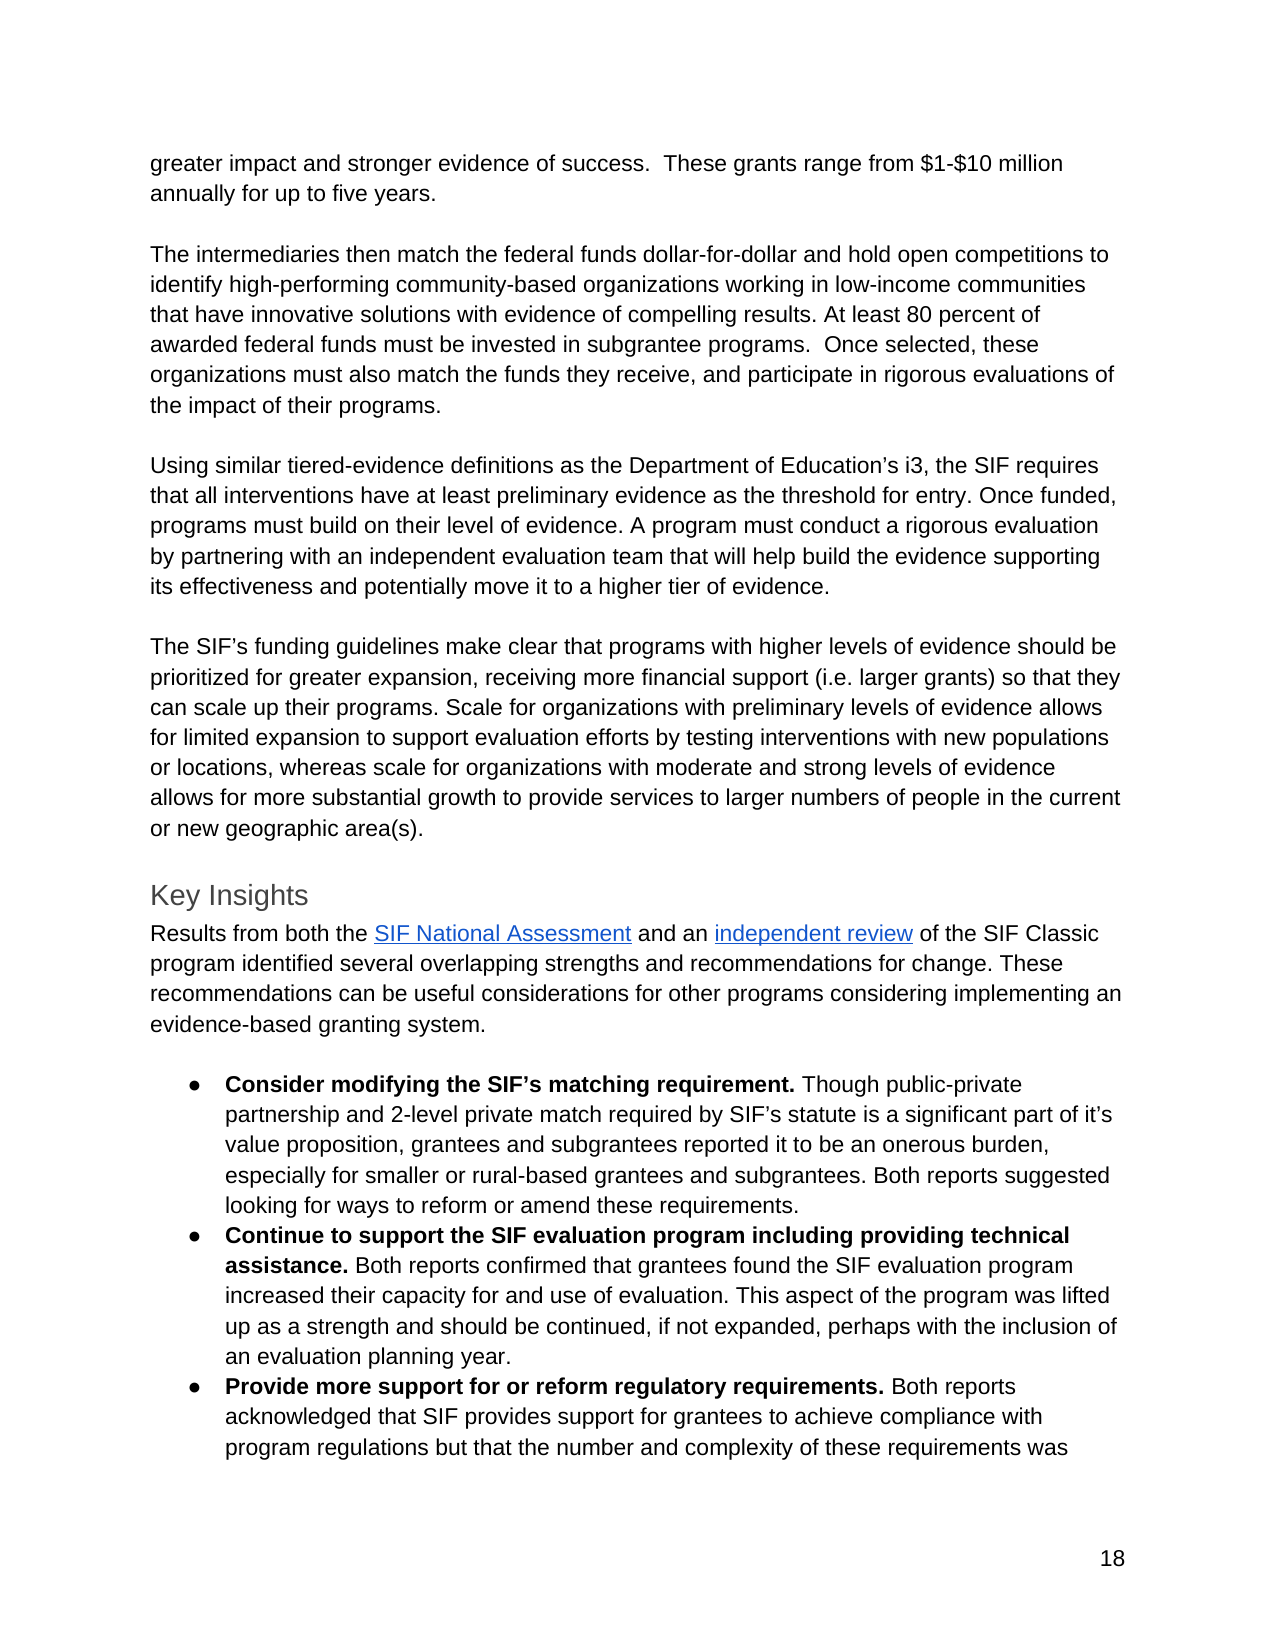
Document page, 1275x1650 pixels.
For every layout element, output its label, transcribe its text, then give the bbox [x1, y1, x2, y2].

subtitle Key Insights [150, 878, 1125, 912]
text Using similar tiered-evidence definitions as the Department of Education’s i3, the SIF requires that all interventions have at least preliminary evidence as the threshold for entry. Once funded, programs must build on their level of evidence. A program must conduct a rigorous evaluation by partnering with an independent evaluation team that will help build the evidence supporting its effectiveness and potentially move it to a higher tier of evidence. [150, 452, 1125, 599]
list Continue to support the SIF evaluation program including providing technical assistance. Both reports confirmed that grantees found the SIF evaluation program increased their capacity for and use of evaluation. This aspect of the program was lifted up as a strength and should be continued, if not expanded, perhaps with the inclusion of an evaluation planning year. [187, 1222, 1125, 1369]
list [187, 1373, 1125, 1460]
text The intermediaries then match the federal funds dollar-for-dollar and hold open competitions to identify high-performing community-based organizations working in low-income communities that have innovative solutions with evidence of compelling results. At least 80 percent of awarded federal funds must be invested in subgrantee programs. Once selected, these organizations must also match the funds they receive, and participate in rigorous evaluations of the impact of their programs. [150, 241, 1125, 418]
text The SIF’s funding guidelines make clear that programs with higher levels of evidence should be prioritized for greater expansion, receiving more financial support (i.e. larger grants) so that they can scale up their programs. Scale for organizations with preliminary levels of evidence allows for limited expansion to support evaluation efforts by testing interventions with new populations or locations, whereas scale for organizations with moderate and strong levels of evidence allows for more substantial growth to provide services to larger numbers of people in the current or new geographic area(s). [150, 633, 1125, 841]
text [150, 150, 1125, 207]
text Results from both the SIF National Assessment and an independent review of the SIF Classic program identified several overlapping strengths and recommendations for change. These recommendations can be useful considerations for other programs considering implementing an evidence-based granting system. [150, 920, 1125, 1037]
list Consider modifying the SIF’s matching requirement. Though public-private partnership and 2-level private match required by SIF’s statute is a significant part of it’s value proposition, grantees and subgrantees reported it to be an onerous burden, especially for smaller or rural-based grantees and subgrantees. Both reports suggested looking for ways to reform or amend these requirements. [187, 1071, 1125, 1218]
